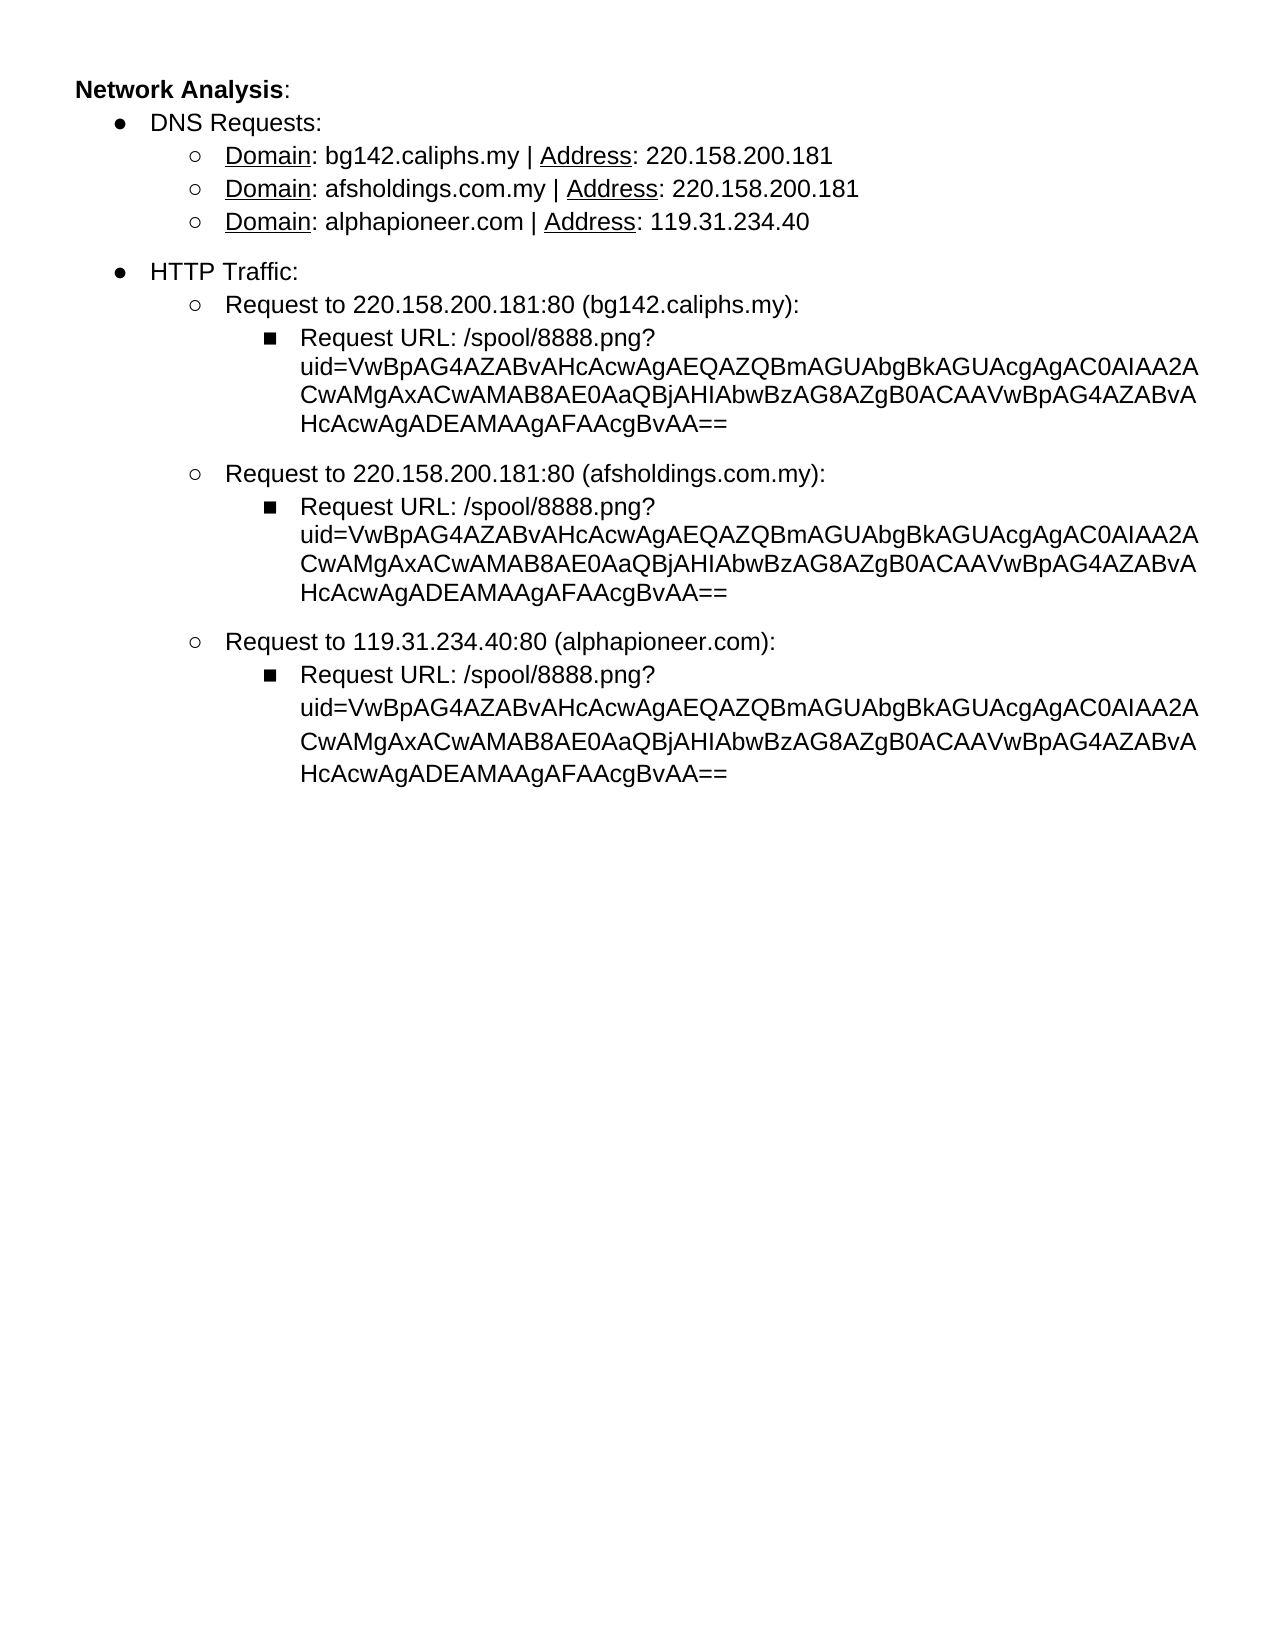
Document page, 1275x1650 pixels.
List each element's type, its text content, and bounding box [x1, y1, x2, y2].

list Request URL: /spool/8888.png?uid=VwBpAG4AZABvAHcAcwAgAEQAZQBmAGUAbgBkAGUAcgAgAC0AIAA2ACwAMgAxACwAMAB8AE0AaQBjAHIAbwBzAG8AZgB0ACAAVwBpAG4AZABvAHcAcwAgADEAMAAgAFAAcgBvAA== [262, 323, 1200, 438]
list Domain: alphapioneer.com | Address: 119.31.234.40 [187, 207, 1200, 236]
list Request to 220.158.200.181:80 (afsholdings.com.my): [187, 458, 1200, 487]
list Request to 119.31.234.40:80 (alphapioneer.com): [187, 627, 1200, 656]
list HTTP Traffic: [112, 257, 1200, 285]
list Request URL: /spool/8888.png?uid=VwBpAG4AZABvAHcAcwAgAEQAZQBmAGUAbgBkAGUAcgAgAC0AIAA2ACwAMgAxACwAMAB8AE0AaQBjAHIAbwBzAG8AZgB0ACAAVwBpAG4AZABvAHcAcwAgADEAMAAgAFAAcgBvAA== [262, 492, 1200, 607]
list Domain: bg142.caliphs.my | Address: 220.158.200.181 [187, 141, 1200, 170]
list Domain: afsholdings.com.my | Address: 220.158.200.181 [187, 174, 1200, 203]
list DNS Requests: [112, 108, 1200, 137]
list Request to 220.158.200.181:80 (bg142.caliphs.my): [187, 290, 1200, 318]
list Request URL: /spool/8888.png?uid=VwBpAG4AZABvAHcAcwAgAEQAZQBmAGUAbgBkAGUAcgAgAC0AIAA2ACwAMgAxACwAMAB8AE0AaQBjAHIAbwBzAG8AZgB0ACAAVwBpAG4AZABvAHcAcwAgADEAMAAgAFAAcgBvAA== [262, 660, 1200, 788]
text Network Analysis: [75, 75, 1200, 104]
